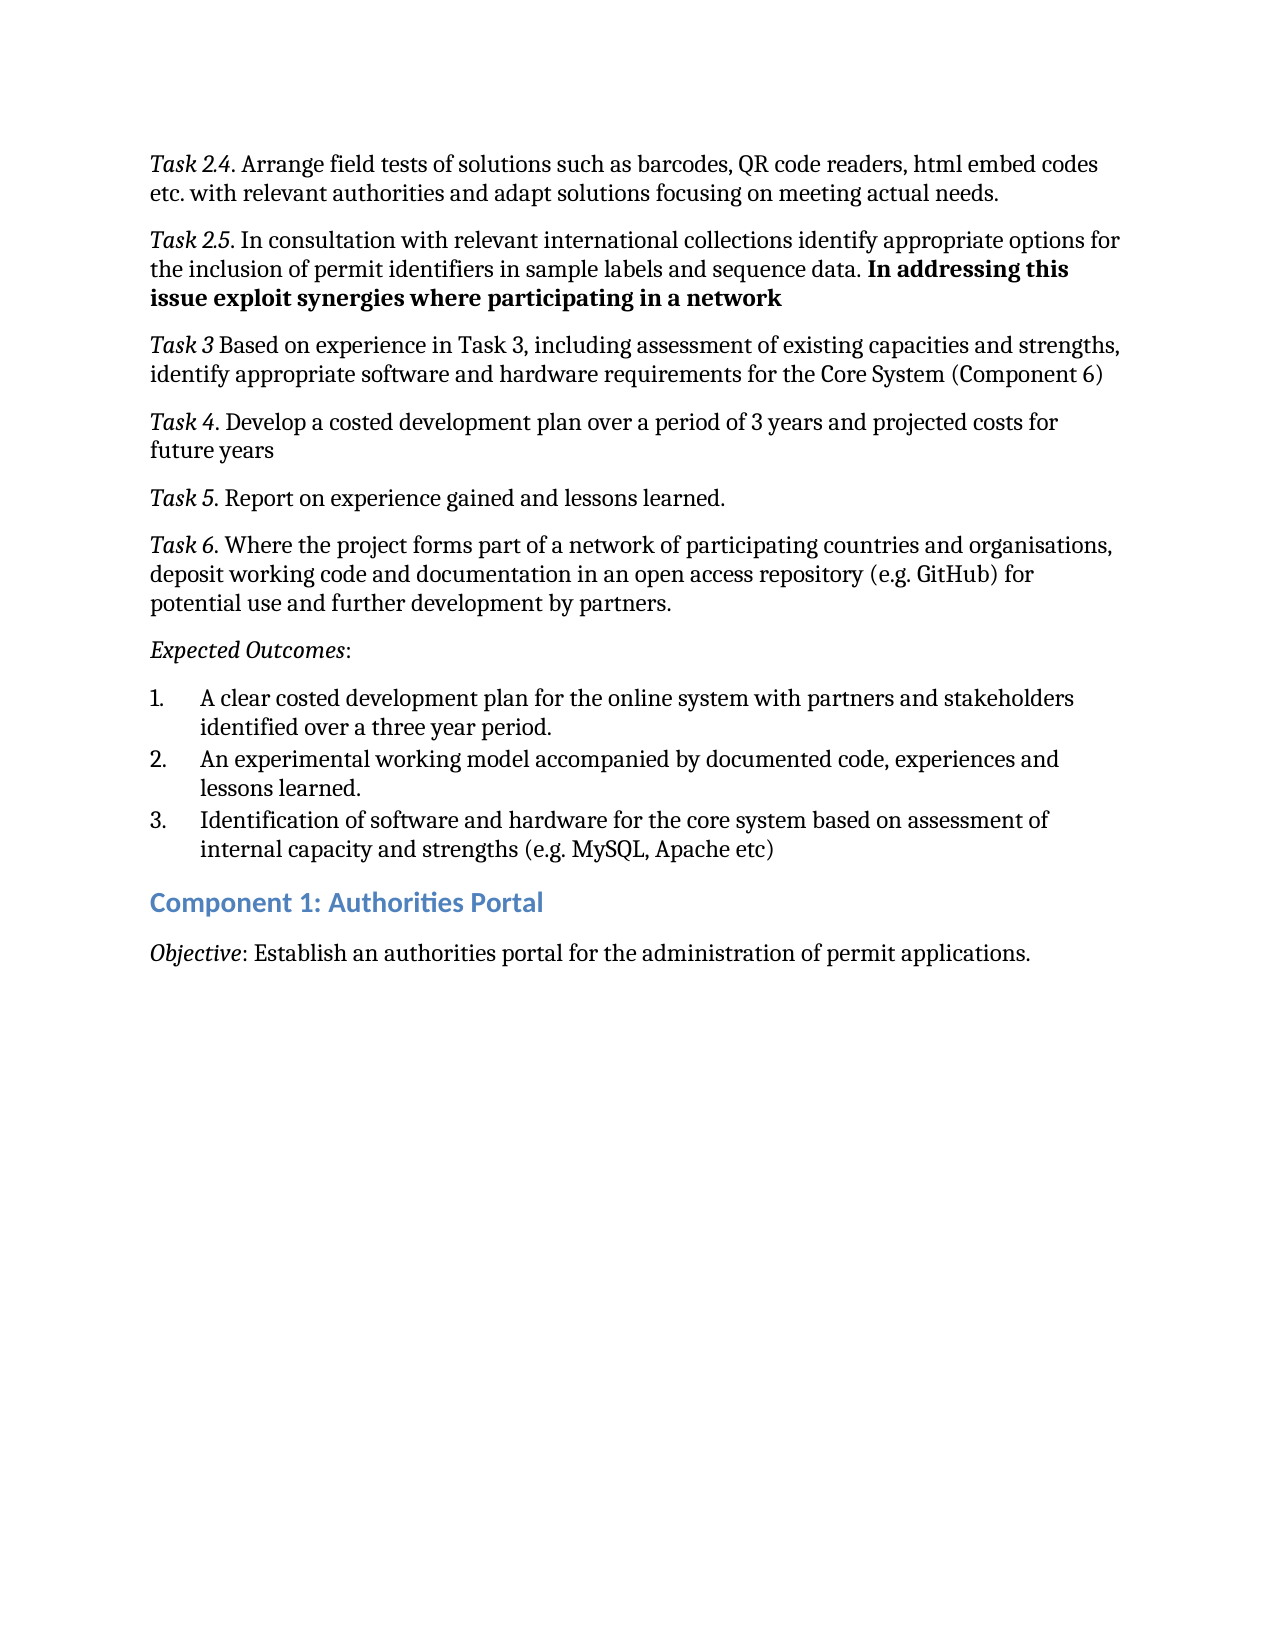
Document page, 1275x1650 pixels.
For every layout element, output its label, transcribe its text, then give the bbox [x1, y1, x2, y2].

text Task 4. Develop a costed development plan over a period of 3 years and projected costs for future years [150, 407, 1125, 465]
text Objective: Establish an authorities portal for the administration of permit applications. [150, 939, 1125, 968]
text Task 2.4. Arrange field tests of solutions such as barcodes, QR code readers, html embed codes etc. with relevant authorities and adapt solutions focusing on meeting actual needs. [150, 150, 1125, 207]
list Identification of software and hardware for the core system based on assessment of internal capacity and strengths (e.g. MySQL, Apache etc) [150, 806, 1125, 864]
list A clear costed development plan for the online system with partners and stakeholders identified over a three year period. [150, 684, 1125, 741]
subtitle Component 1: Authorities Portal [150, 884, 1125, 920]
text Task 3 Based on experience in Task 3, including assessment of existing capacities and strengths, identify appropriate software and hardware requirements for the Core System (Component 6) [150, 331, 1125, 389]
text Expected Outcomes: [150, 636, 1125, 665]
text Task 6. Where the project forms part of a network of participating countries and organisations, deposit working code and documentation in an open access repository (e.g. GitHub) for potential use and further development by partners. [150, 531, 1125, 617]
text Task 2.5. In consultation with relevant international collections identify appropriate options for the inclusion of permit identifiers in sample labels and sequence data. In addressing this issue exploit synergies where participating in a network [150, 226, 1125, 312]
text Task 5. Report on experience gained and lessons learned. [150, 484, 1125, 512]
list An experimental working model accompanied by documented code, experiences and lessons learned. [150, 745, 1125, 802]
